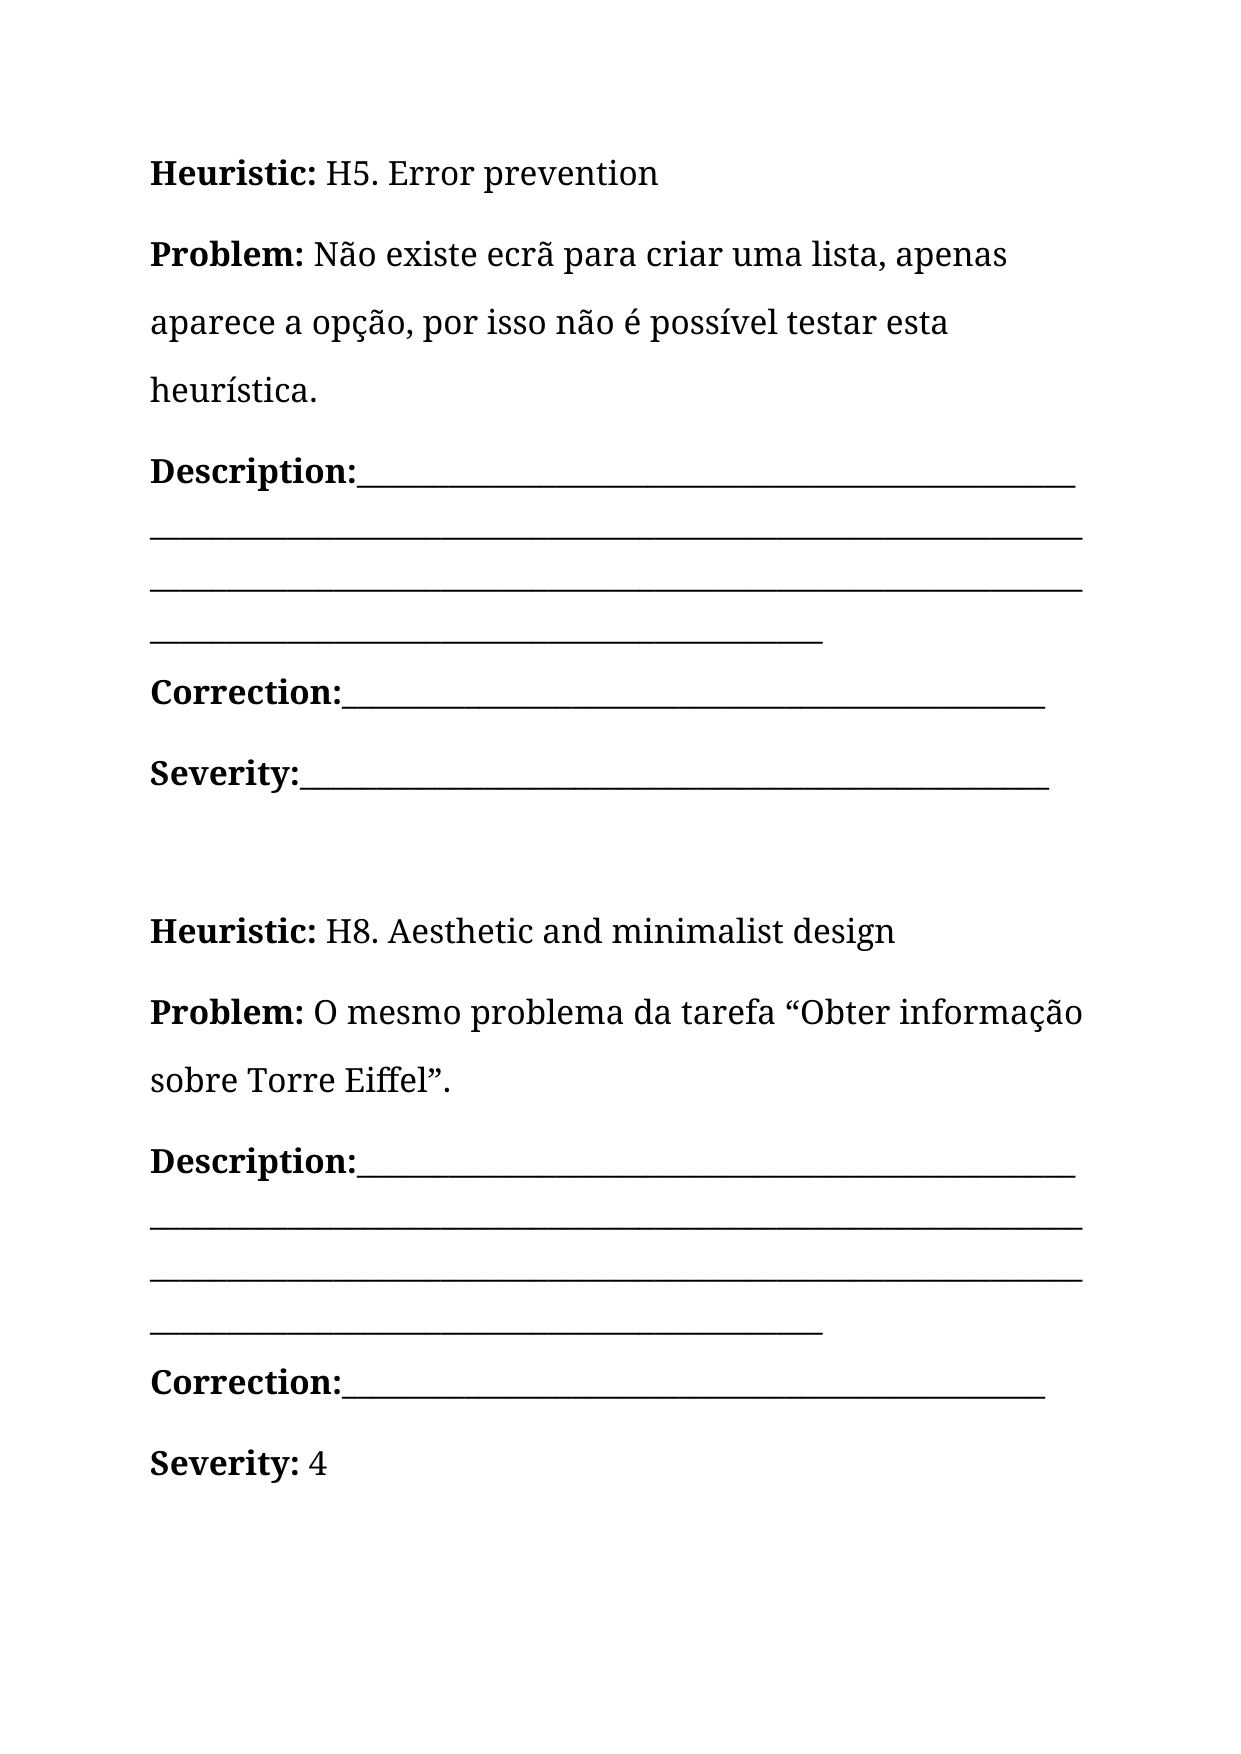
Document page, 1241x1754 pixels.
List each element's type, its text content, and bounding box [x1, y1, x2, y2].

text Correction:______________________________________________ [150, 669, 1090, 714]
text Description:_____________________________________________________________________________________________________________________________________________________________________________________________________________________ [150, 447, 1090, 649]
text Description:_____________________________________________________________________________________________________________________________________________________________________________________________________________________ [150, 1138, 1090, 1340]
text Correction:______________________________________________ [150, 1359, 1090, 1404]
text Heuristic: H5. Error prevention [150, 150, 1090, 195]
text Severity: 4 [150, 1439, 1090, 1485]
text Problem: O mesmo problema da tarefa “Obter informação sobre Torre Eiffel”. [150, 989, 1090, 1102]
text Heuristic: H8. Aesthetic and minimalist design [150, 908, 1090, 954]
text Problem: Não existe ecrã para criar uma lista, apenas aparece a opção, por isso não é possível testar esta heurística. [150, 231, 1090, 412]
text Severity:_________________________________________________ [150, 749, 1090, 795]
